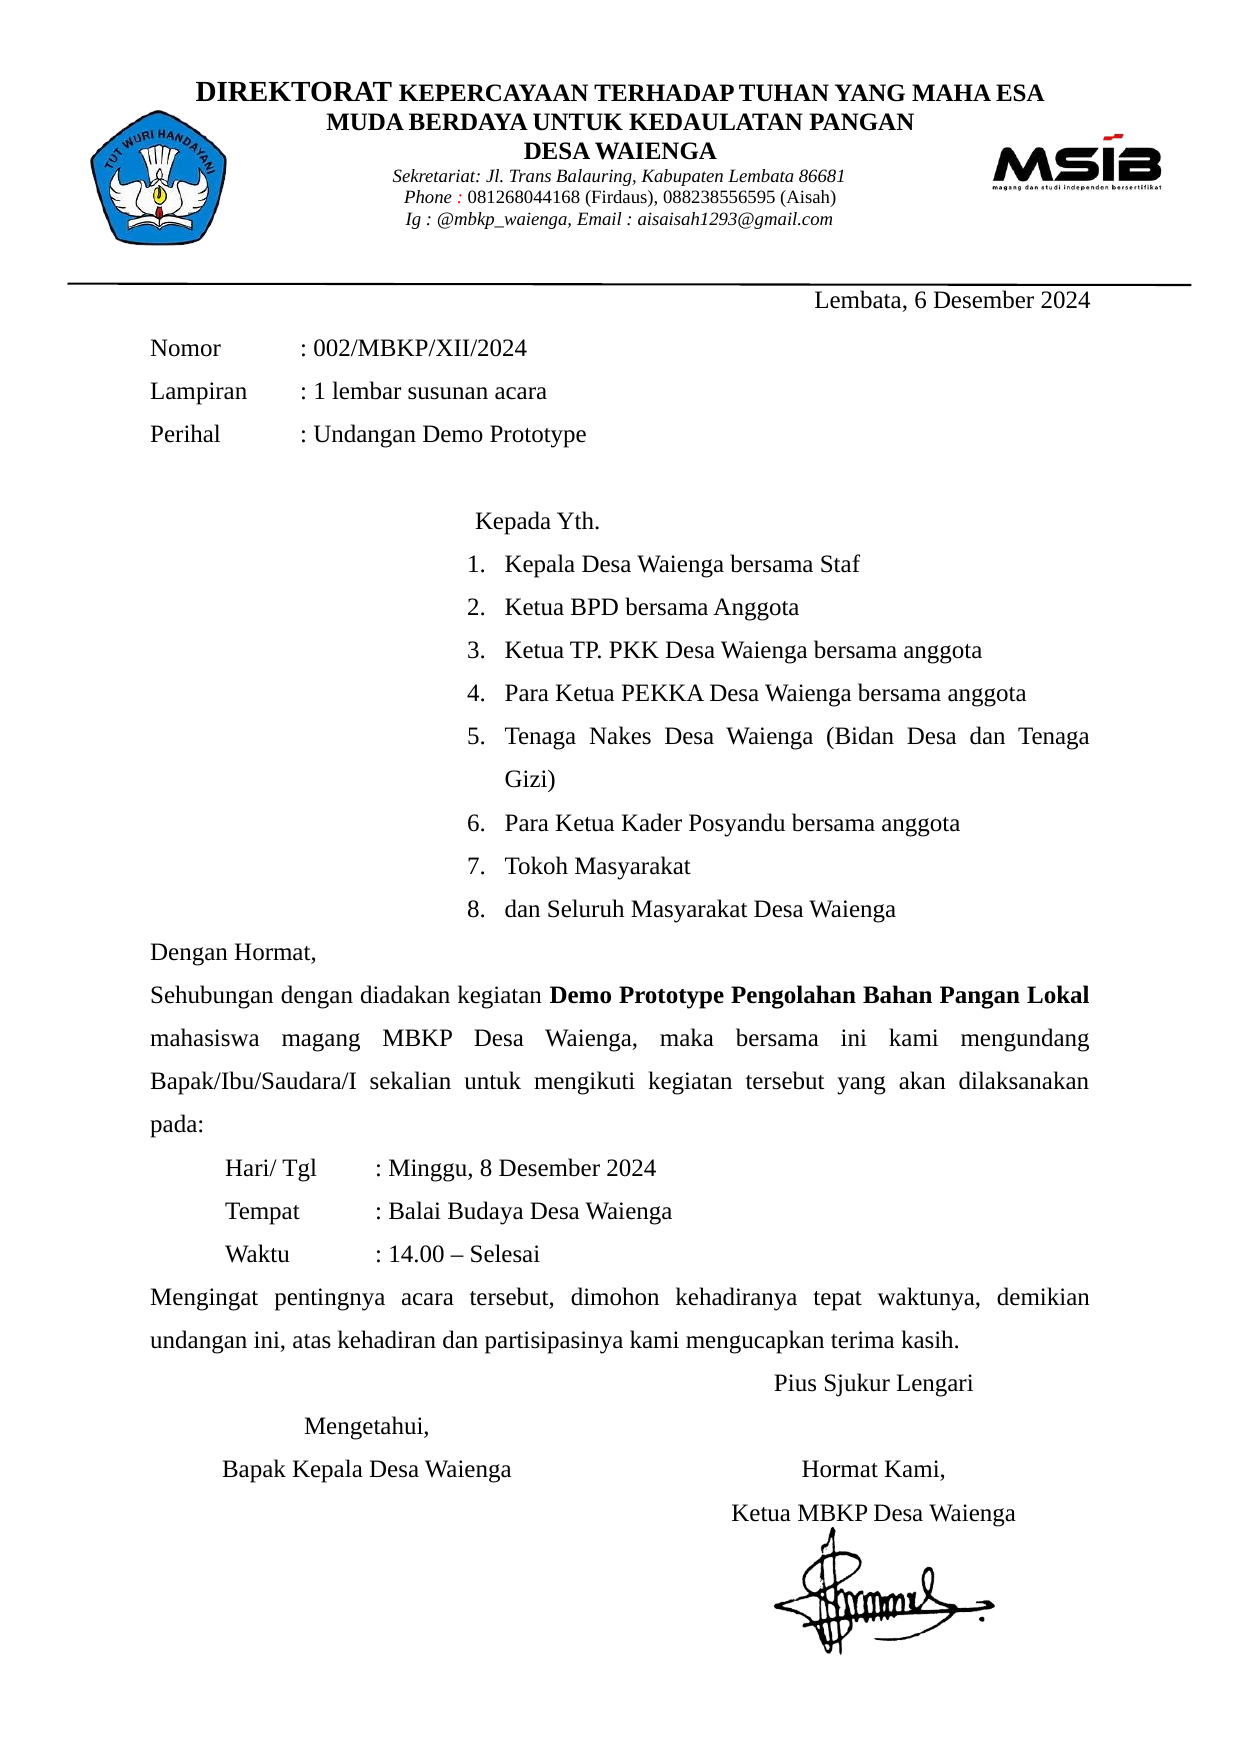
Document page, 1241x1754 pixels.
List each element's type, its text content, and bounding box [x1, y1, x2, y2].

list Ketua TP. PKK Desa Waienga bersama anggota [467, 635, 1090, 664]
picture [757, 1517, 1003, 1677]
text Hormat Kami, [657, 1454, 1090, 1483]
list Ketua BPD bersama Anggota [467, 592, 1090, 621]
picture [83, 103, 233, 259]
picture [914, 114, 1241, 229]
text Tempat : Balai Budaya Desa Waienga [225, 1196, 1090, 1224]
text Lampiran : 1 lembar susunan acara [150, 376, 1090, 405]
list Kepala Desa Waienga bersama Staf [467, 549, 1090, 578]
text Mengingat pentingnya acara tersebut, dimohon kehadiranya tepat waktunya, demikian undangan ini, atas kehadiran dan partisipasinya kami mengucapkan terima kasih. [150, 1282, 1090, 1354]
text Perihal : Undangan Demo Prototype [150, 419, 1090, 448]
text Waktu : 14.00 – Selesai [225, 1239, 1090, 1268]
text Mengetahui, [150, 1411, 583, 1440]
list Para Ketua PEKKA Desa Waienga bersama anggota [467, 678, 1090, 707]
list Para Ketua Kader Posyandu bersama anggota [467, 808, 1090, 836]
text Lembata, 6 Desember 2024 [150, 286, 1090, 314]
list Tokoh Masyarakat [467, 851, 1090, 879]
text Sehubungan dengan diadakan kegiatan Demo Prototype Pengolahan Bahan Pangan Lokal mahasiswa magang MBKP Desa Waienga, maka bersama ini kami mengundang Bapak/Ibu/Saudara/I sekalian untuk mengikuti kegiatan tersebut yang akan dilaksanakan pada: [150, 980, 1090, 1138]
text Bapak Kepala Desa Waienga [150, 1454, 583, 1483]
list dan Seluruh Masyarakat Desa Waienga [467, 894, 1090, 923]
text Dengan Hormat, [150, 937, 1090, 966]
text Nomor : 002/MBKP/XII/2024 [150, 333, 1090, 362]
text Kepada Yth. [475, 506, 1090, 534]
list Tenaga Nakes Desa Waienga (Bidan Desa dan Tenaga Gizi) [467, 721, 1090, 793]
text Hari/ Tgl : Minggu, 8 Desember 2024 [225, 1153, 1090, 1181]
text Pius Sjukur Lengari [657, 1368, 1090, 1397]
text Ketua MBKP Desa Waienga [657, 1498, 1090, 1526]
